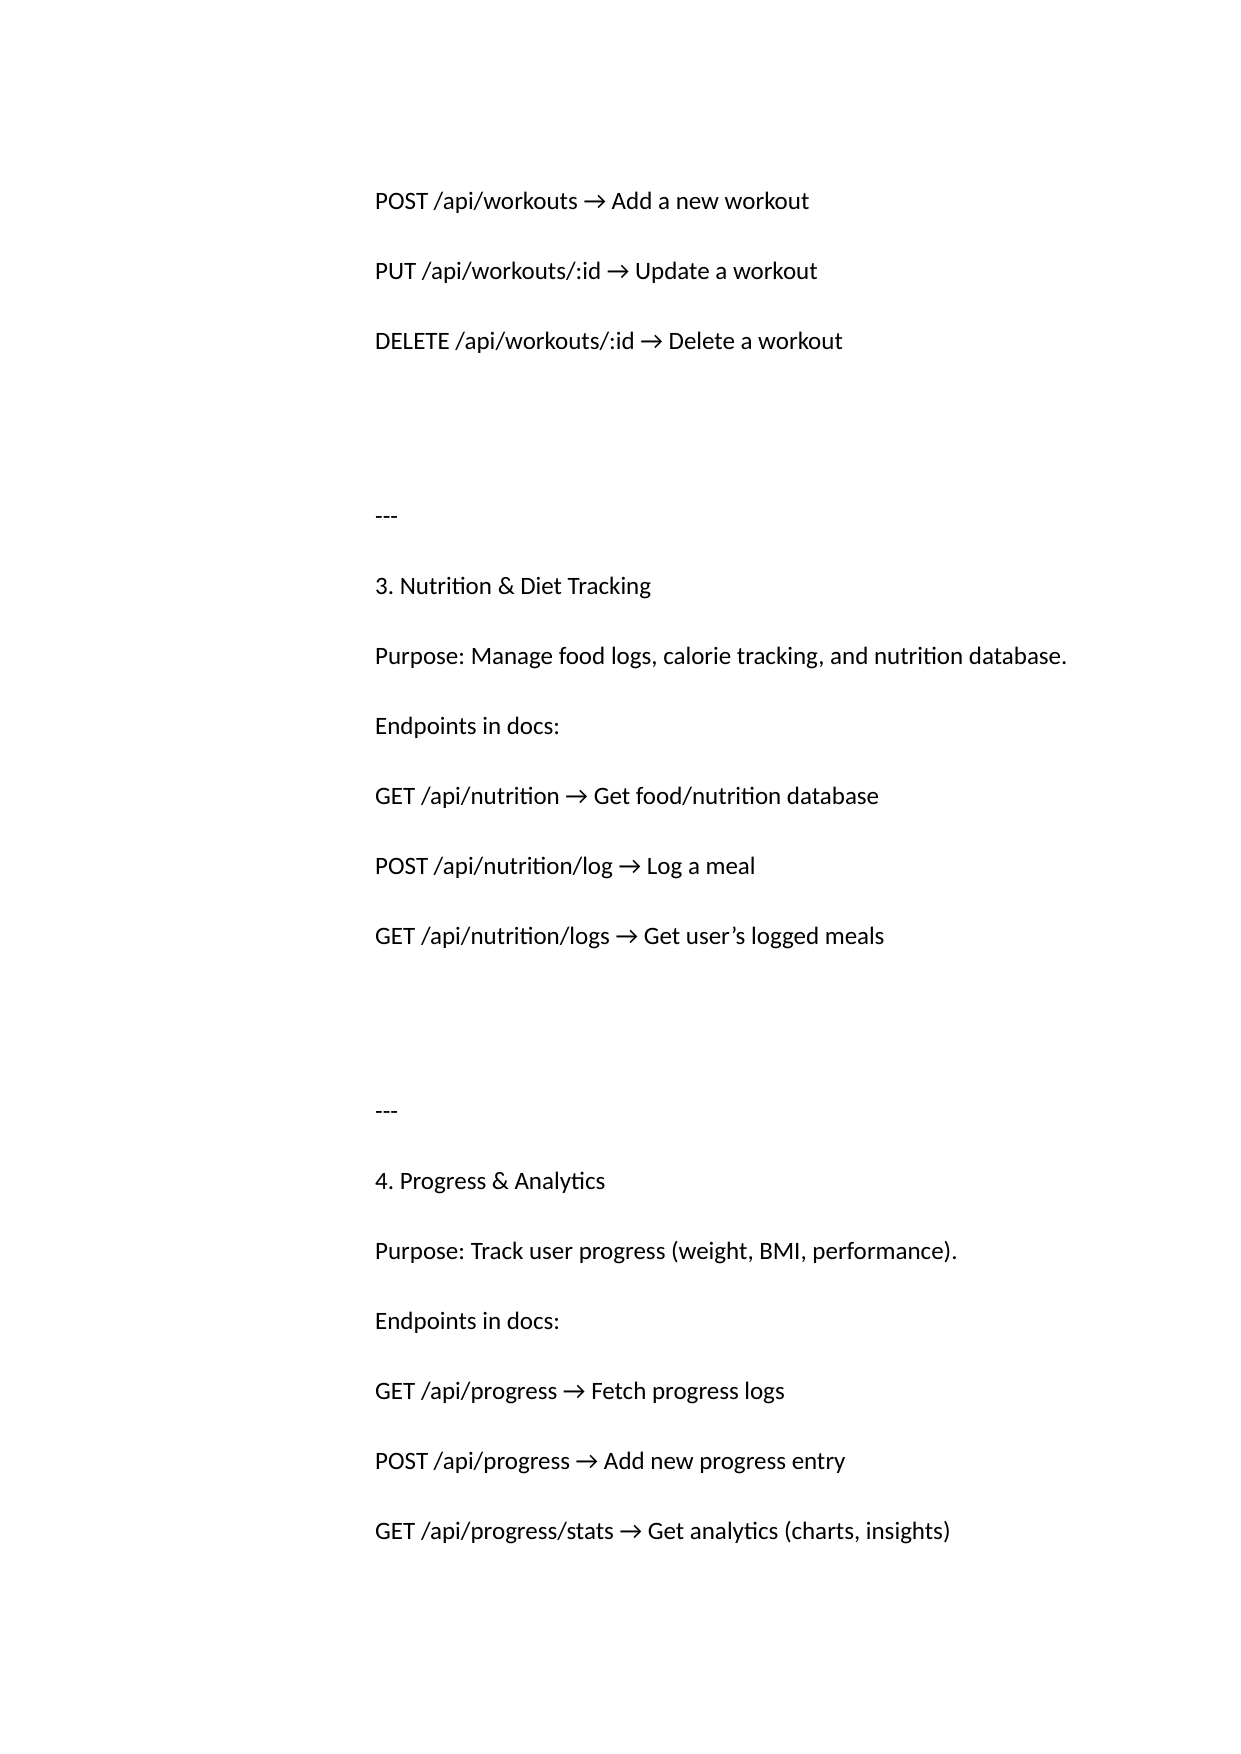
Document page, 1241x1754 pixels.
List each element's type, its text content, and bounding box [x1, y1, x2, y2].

list GET /api/nutrition → Get food/nutrition database [375, 780, 1090, 811]
list Purpose: Manage food logs, calorie tracking, and nutrition database. [375, 640, 1090, 671]
list GET /api/progress → Fetch progress logs [375, 1375, 1090, 1406]
list POST /api/nutrition/log → Log a meal [375, 850, 1090, 881]
list Endpoints in docs: [375, 1305, 1090, 1336]
list Endpoints in docs: [375, 710, 1090, 741]
list POST /api/progress → Add new progress entry [375, 1445, 1090, 1476]
list --- [375, 500, 1090, 531]
list PUT /api/workouts/:id → Update a workout [375, 255, 1090, 286]
list --- [375, 1095, 1090, 1126]
list Purpose: Track user progress (weight, BMI, performance). [375, 1235, 1090, 1266]
list POST /api/workouts → Add a new workout [375, 185, 1090, 216]
list DELETE /api/workouts/:id → Delete a workout [375, 325, 1090, 356]
list GET /api/nutrition/logs → Get user’s logged meals [375, 920, 1090, 951]
list 3. Nutrition & Diet Tracking [375, 570, 1090, 601]
list 4. Progress & Analytics [375, 1165, 1090, 1196]
list GET /api/progress/stats → Get analytics (charts, insights) [375, 1515, 1090, 1546]
